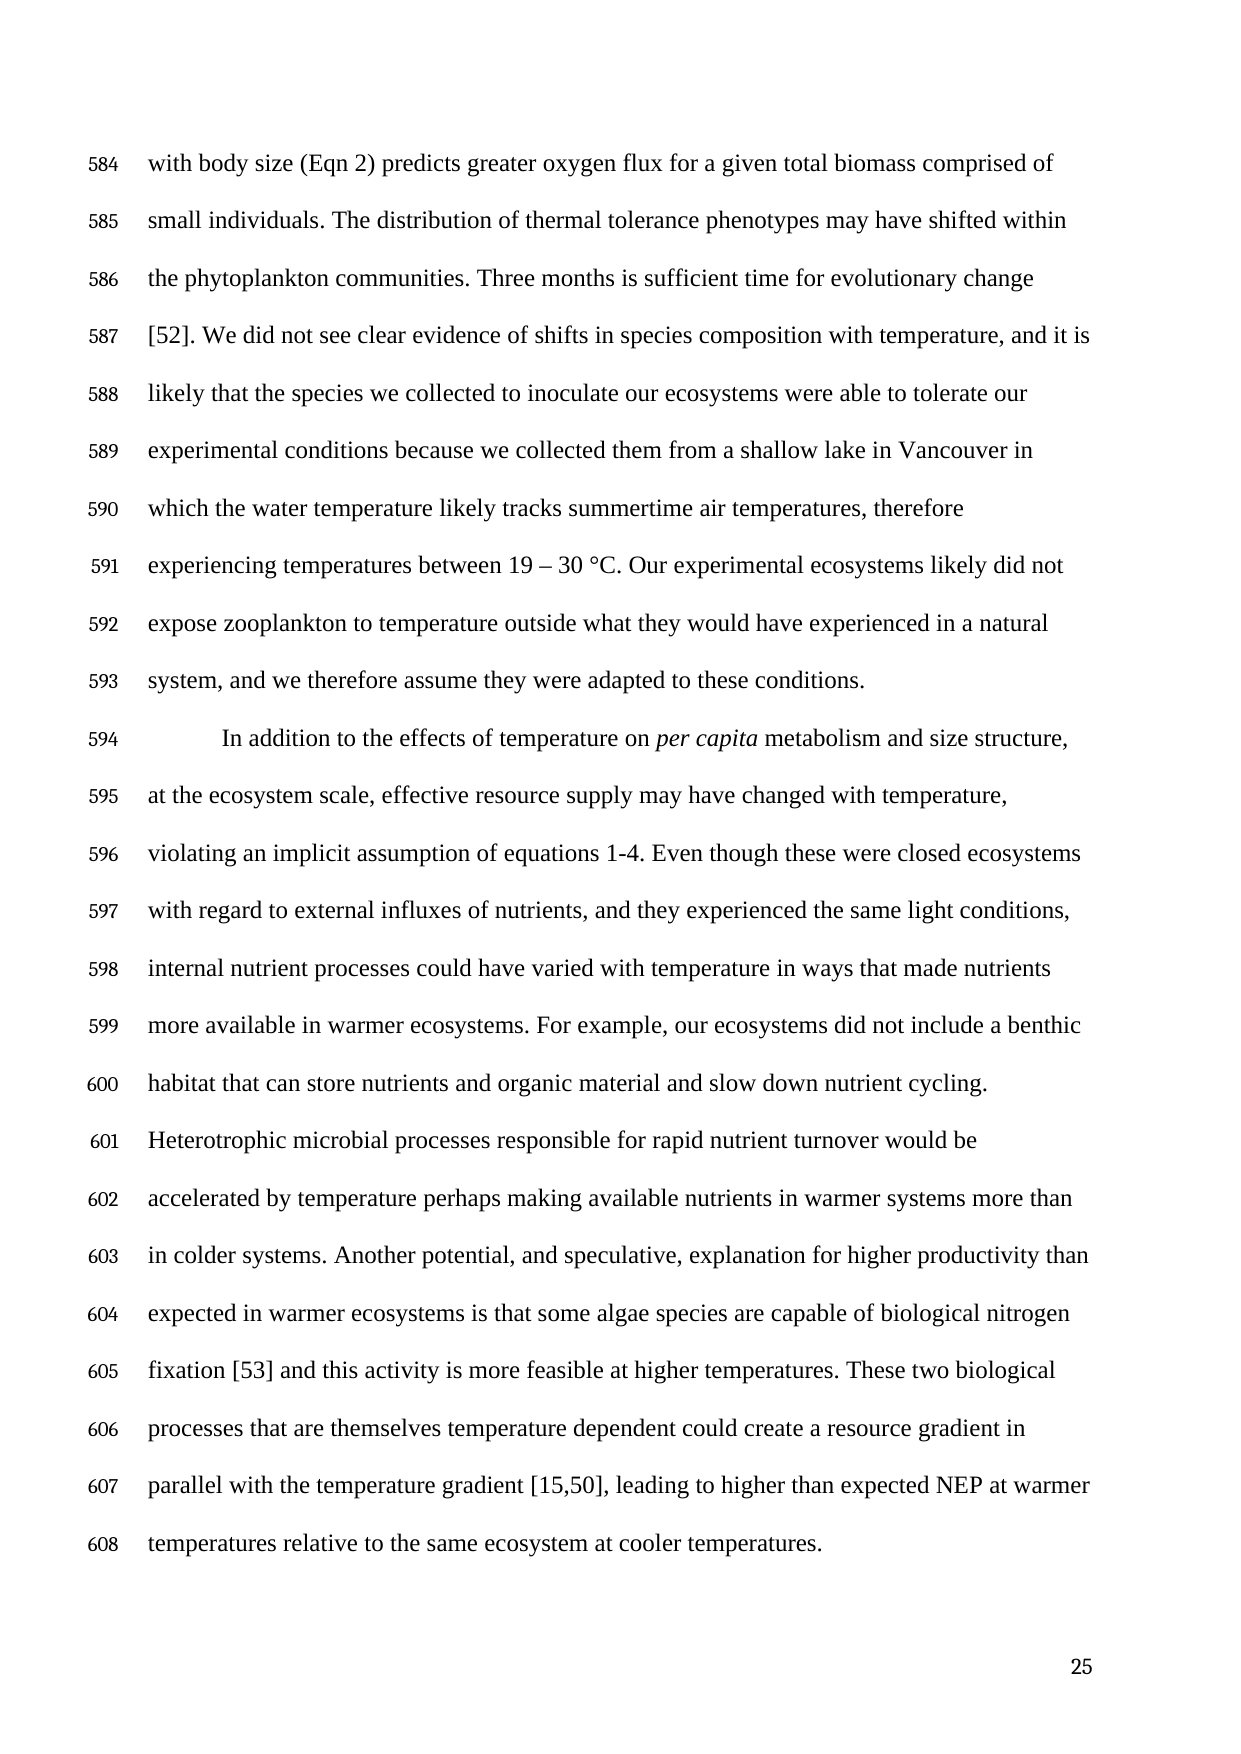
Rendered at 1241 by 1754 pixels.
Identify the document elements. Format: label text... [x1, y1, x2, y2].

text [148, 148, 1092, 694]
text In addition to the effects of temperature on per capita metabolism and size structure, at the ecosystem scale, effective resource supply may have changed with temperature, violating an implicit assumption of equations 1-4. Even though these were closed ecosystems with regard to external influxes of nutrients, and they experienced the same light conditions, internal nutrient processes could have varied with temperature in ways that made nutrients more available in warmer ecosystems. For example, our ecosystems did not include a benthic habitat that can store nutrients and organic material and slow down nutrient cycling. Heterotrophic microbial processes responsible for rapid nutrient turnover would be accelerated by temperature perhaps making available nutrients in warmer systems more than in colder systems. Another potential, and speculative, explanation for higher productivity than expected in warmer ecosystems is that some algae species are capable of biological nitrogen fixation [53] and this activity is more feasible at higher temperatures. These two biological processes that are themselves temperature dependent could create a resource gradient in parallel with the temperature gradient [15,50], leading to higher than expected NEP at warmer temperatures relative to the same ecosystem at cooler temperatures. [148, 723, 1092, 1556]
